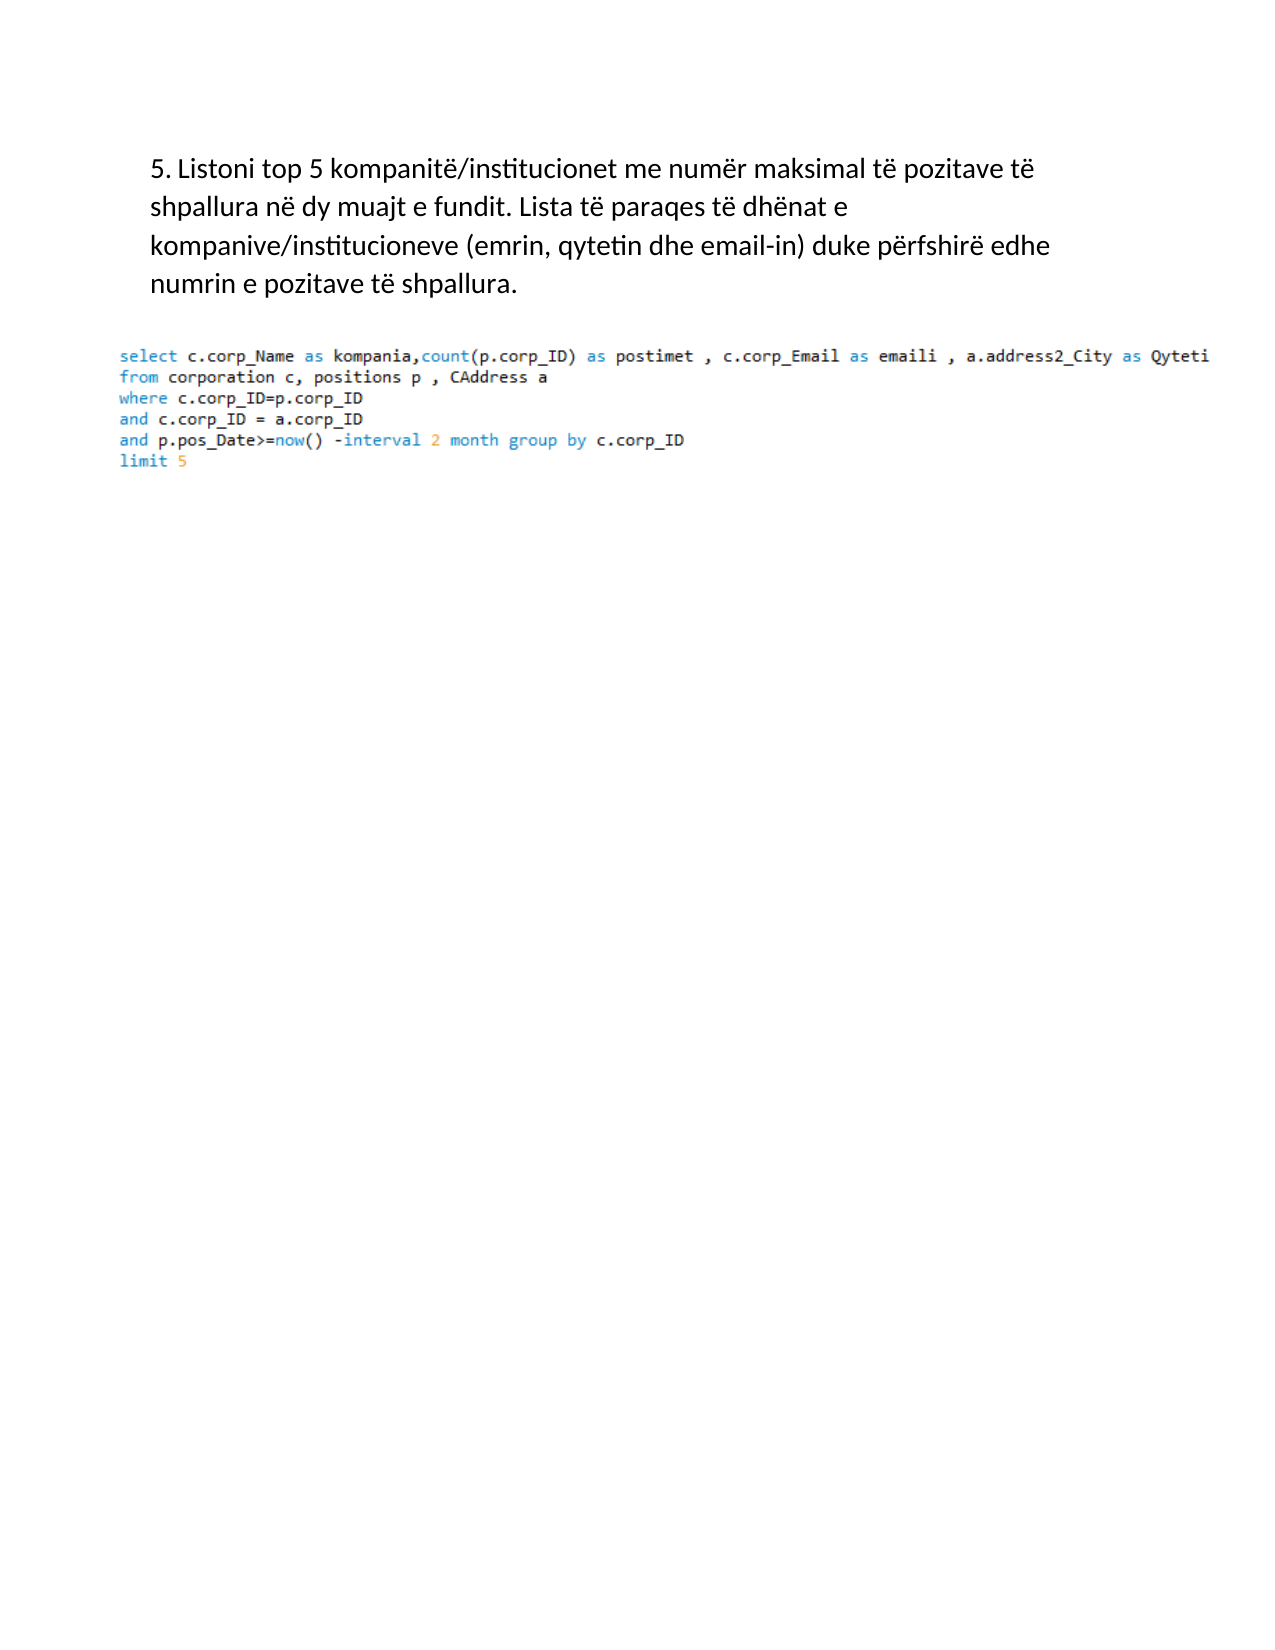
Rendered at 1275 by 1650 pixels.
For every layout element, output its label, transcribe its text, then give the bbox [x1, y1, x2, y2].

text 5. Listoni top 5 kompanitë/institucionet me numër maksimal të pozitave të shpallura në dy muajt e fundit. Lista të paraqes të dhënat e kompanive/institucioneve (emrin, qytetin dhe email-in) duke përfshirë edhe numrin e pozitave të shpallura. [150, 150, 1125, 301]
picture [118, 345, 1219, 467]
